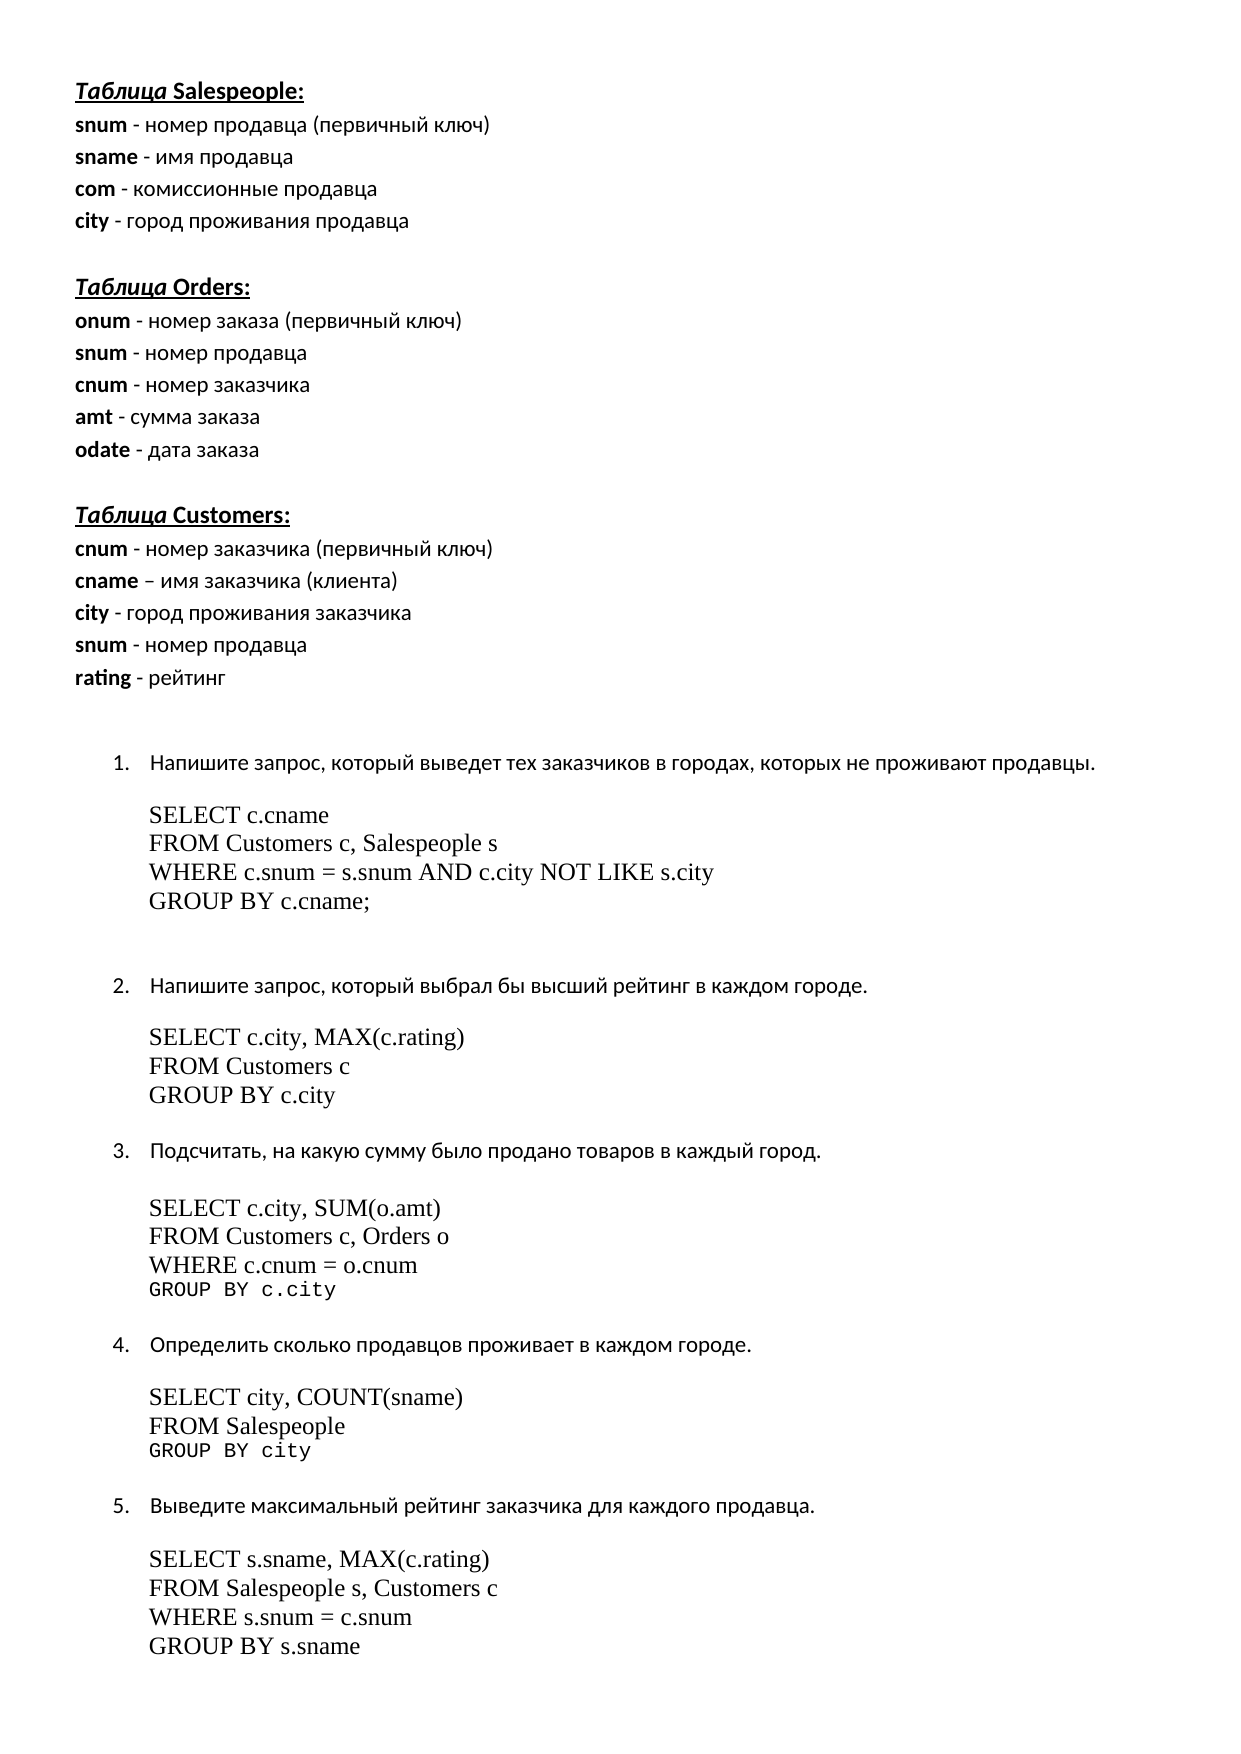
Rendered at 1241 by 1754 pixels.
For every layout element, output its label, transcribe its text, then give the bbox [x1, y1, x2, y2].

text FROM Salespeople s, Customers c [149, 1573, 1165, 1602]
text snum - номер продавца [75, 338, 1165, 366]
text rating - рейтинг [75, 663, 1165, 691]
text Таблица Customers: [75, 499, 1165, 529]
text GROUP BY city [149, 1440, 1165, 1463]
text GROUP BY c.city [149, 1080, 1165, 1109]
list Подсчитать, на какую сумму было продано товаров в каждый город. [112, 1137, 1165, 1165]
text onum - номер заказа (первичный ключ) [75, 306, 1165, 334]
list Выведите максимальный рейтинг заказчика для каждого продавца. [112, 1491, 1165, 1519]
text cnum - номер заказчика (первичный ключ) [75, 534, 1165, 562]
text WHERE c.cnum = o.cnum [149, 1250, 1165, 1279]
text SELECT c.city, SUM(o.amt) [149, 1193, 1165, 1221]
text SELECT c.city, MAX(c.rating) [75, 1022, 1165, 1051]
text WHERE c.snum = s.snum AND c.city NOT LIKE s.city [149, 857, 1165, 886]
text sname - имя продавца [75, 142, 1165, 170]
text GROUP BY c.cname; [149, 886, 1165, 915]
text FROM Customers c, Orders o [149, 1221, 1165, 1250]
text Таблица Salespeople: [75, 75, 1165, 106]
text SELECT c.cname [75, 800, 1165, 828]
text Таблица Orders: [75, 271, 1165, 301]
text FROM Salespeople [149, 1411, 1165, 1440]
text SELECT s.sname, MAX(c.rating) [149, 1544, 1165, 1573]
text cname – имя заказчика (клиента) [75, 566, 1165, 594]
text city - город проживания заказчика [75, 598, 1165, 626]
text SELECT city, COUNT(sname) [75, 1382, 1165, 1411]
text amt - сумма заказа [75, 402, 1165, 431]
text snum - номер продавца [75, 631, 1165, 659]
text FROM Customers c, Salespeople s [149, 828, 1165, 857]
text GROUP BY c.city [149, 1279, 1165, 1303]
text cnum - номер заказчика [75, 370, 1165, 398]
text city - город проживания продавца [75, 207, 1165, 234]
list Определить сколько продавцов проживает в каждом городе. [112, 1331, 1165, 1359]
list Напишите запрос, который выведет тех заказчиков в городах, которых не проживают продавцы. [112, 748, 1165, 776]
text WHERE s.snum = c.snum [149, 1602, 1165, 1631]
text FROM Customers c [149, 1051, 1165, 1080]
text snum - номер продавца (первичный ключ) [75, 110, 1165, 138]
list Напишите запрос, который выбрал бы высший рейтинг в каждом городе. [112, 971, 1165, 999]
text odate - дата заказа [75, 435, 1165, 463]
text com - комиссионные продавца [75, 174, 1165, 202]
text GROUP BY s.sname [149, 1631, 1165, 1659]
